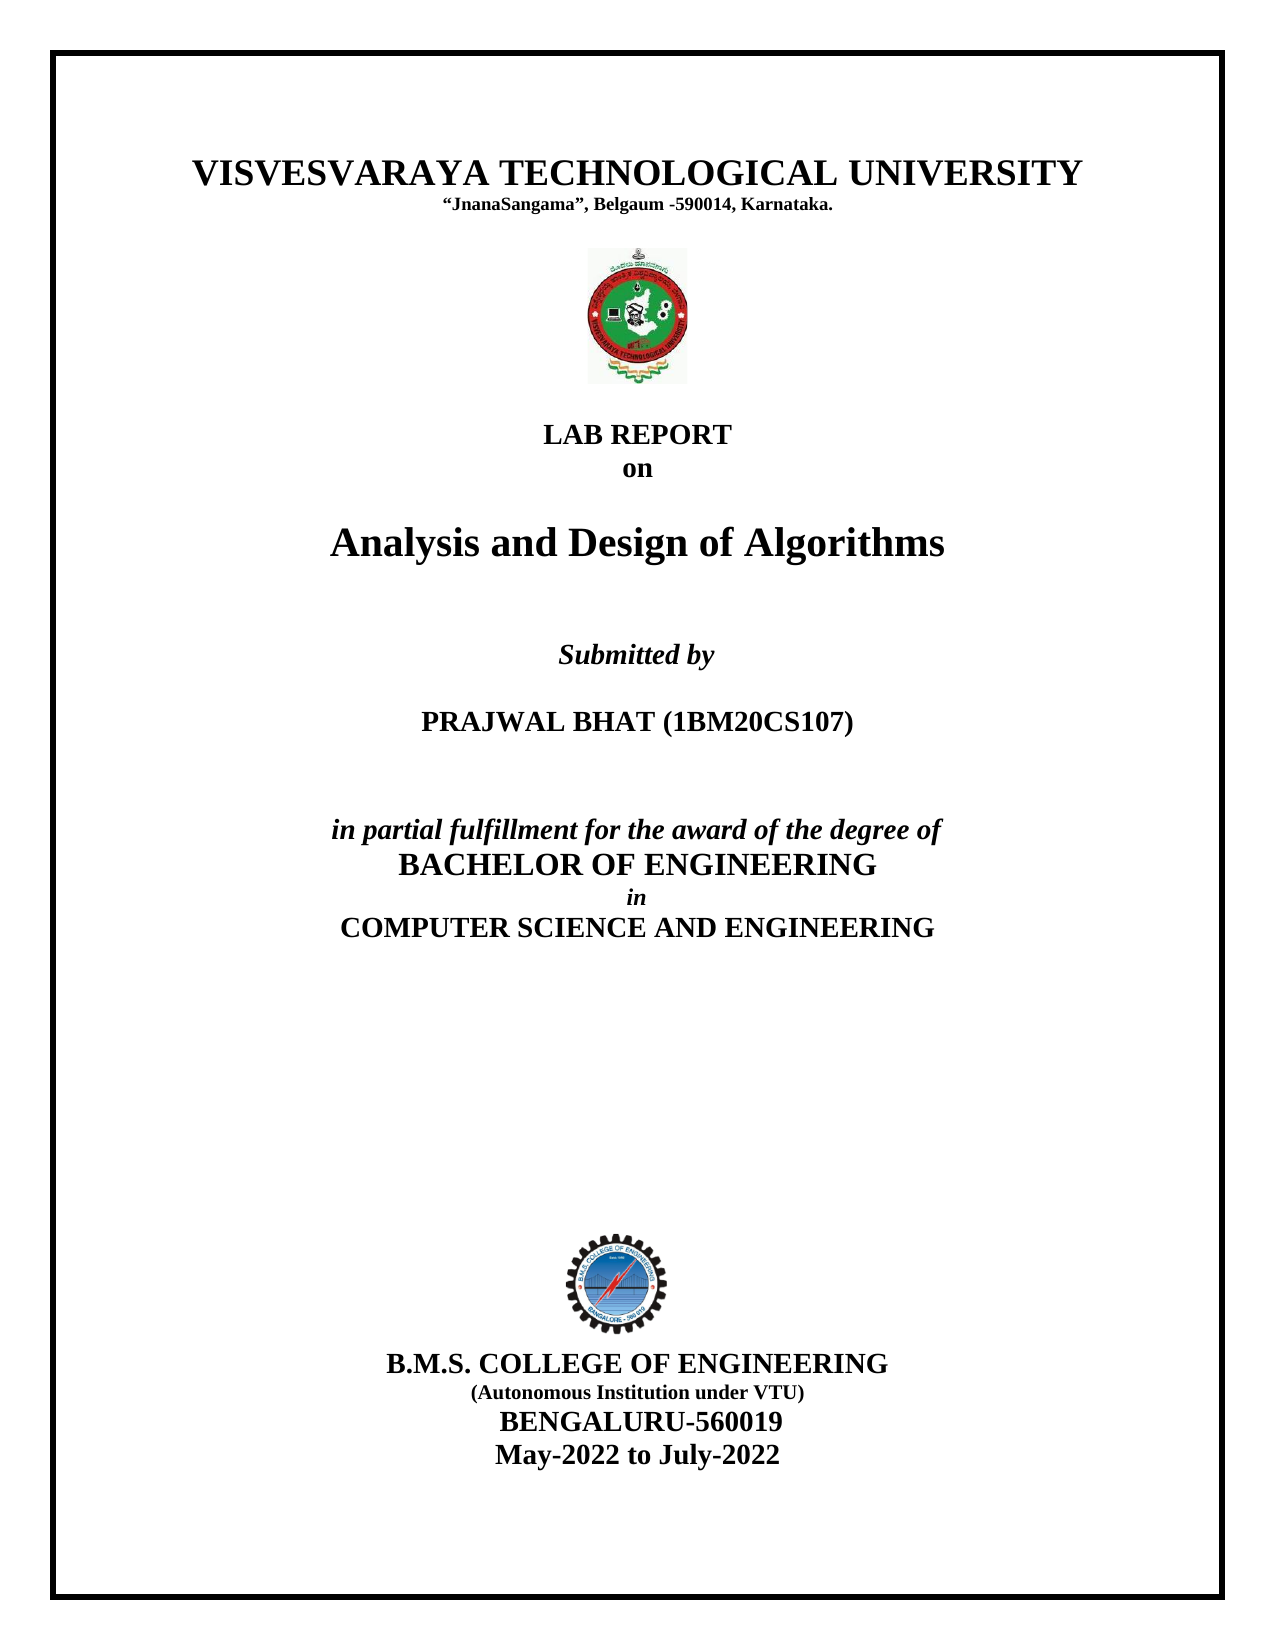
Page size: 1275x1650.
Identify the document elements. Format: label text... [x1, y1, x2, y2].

text BENGALURU-560019 [150, 1404, 1125, 1437]
text COMPUTER SCIENCE AND ENGINEERING [150, 910, 1125, 944]
text VISVESVARAYA TECHNOLOGICAL UNIVERSITY [150, 150, 1125, 193]
text BACHELOR OF ENGINEERING [150, 846, 1125, 883]
text (Autonomous Institution under VTU) [150, 1380, 1125, 1404]
text B.M.S. COLLEGE OF ENGINEERING [150, 1346, 1125, 1380]
picture [587, 248, 688, 384]
text in partial fulfillment for the award of the degree of [150, 812, 1125, 846]
text “JnanaSangama”, Belgaum -590014, Karnataka. [150, 193, 1125, 215]
text on [150, 450, 1125, 484]
text in [150, 883, 1125, 910]
text Analysis and Design of Algorithms [150, 517, 1125, 565]
text Submitted by [150, 637, 1125, 671]
text PRAJWAL BHAT (1BM20CS107) [150, 704, 1125, 738]
text LAB REPORT [150, 417, 1125, 450]
picture [561, 1229, 668, 1336]
text May-2022 to July-2022 [150, 1437, 1125, 1471]
